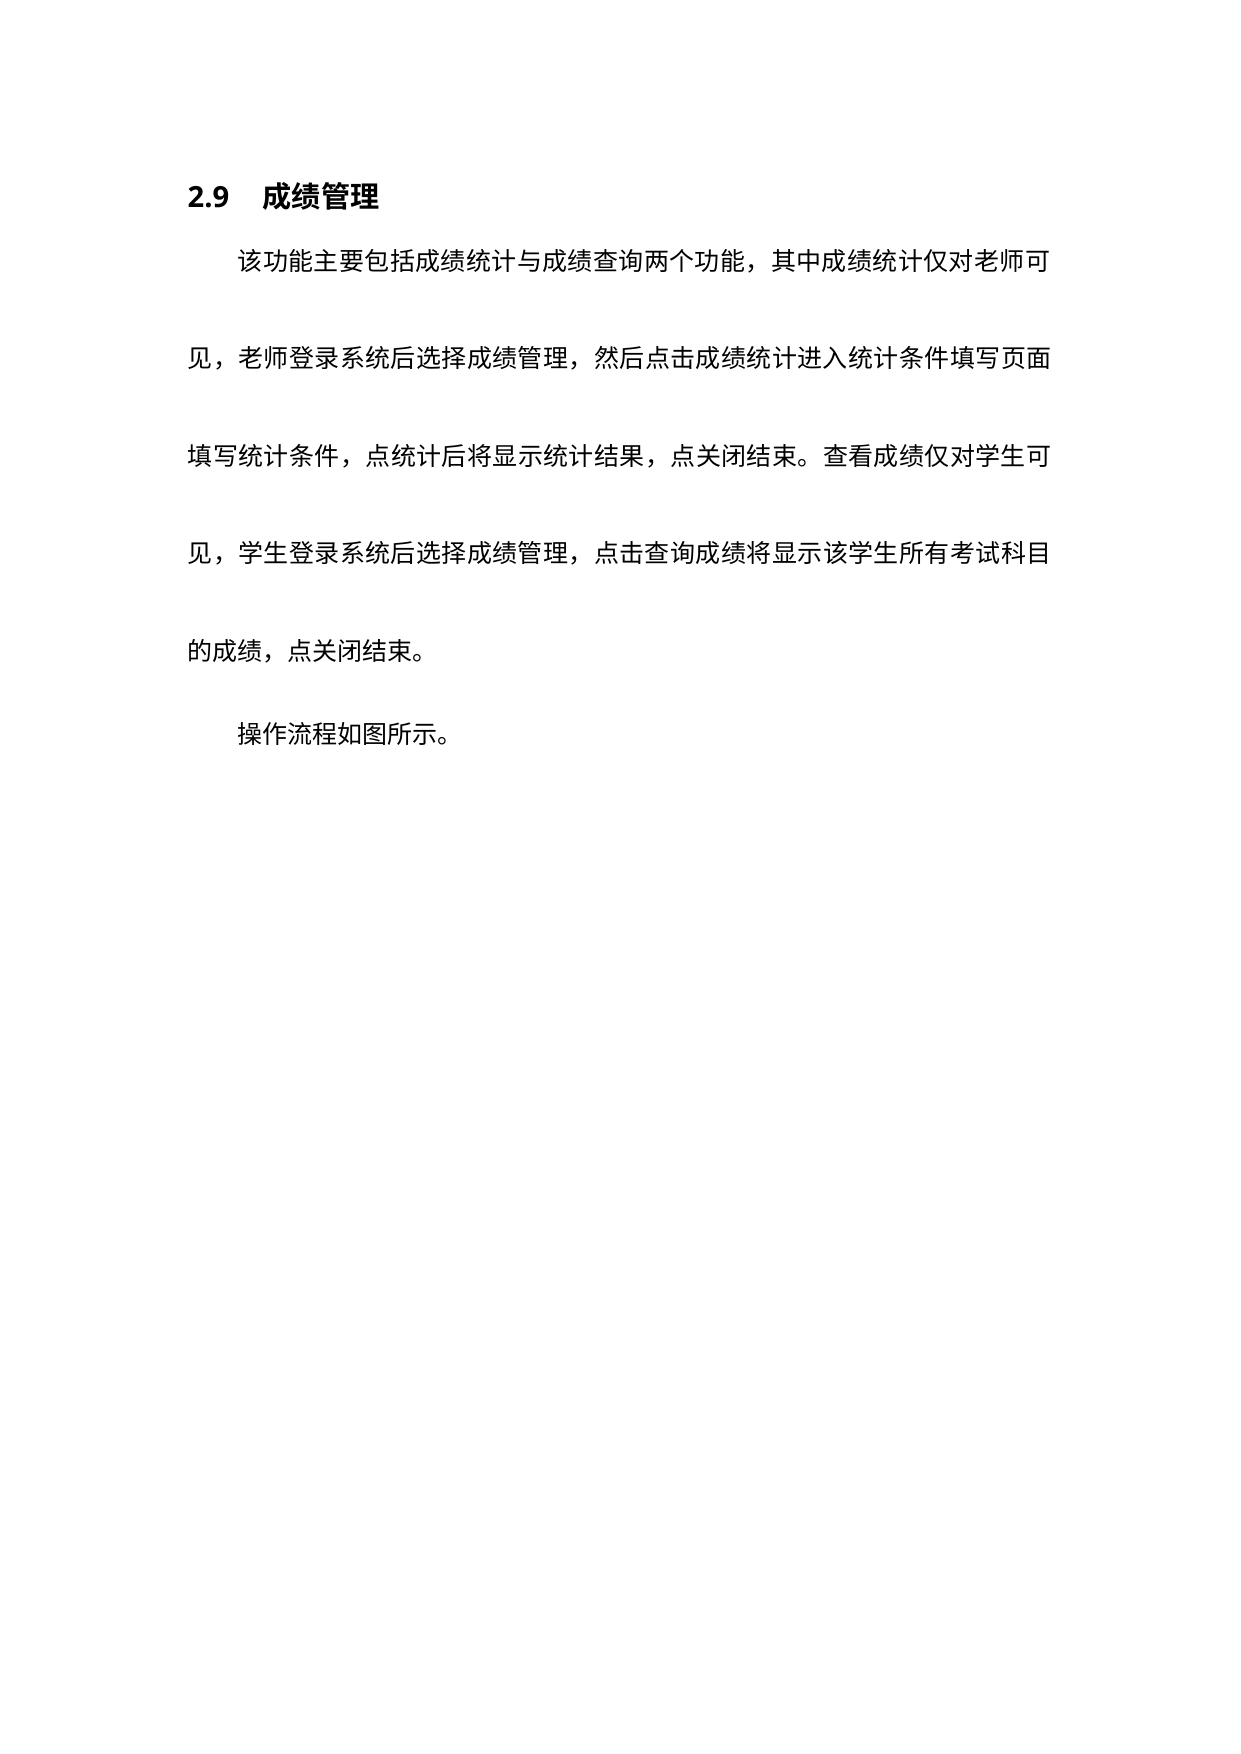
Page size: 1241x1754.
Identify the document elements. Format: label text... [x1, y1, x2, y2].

text 操作流程如图所示。 [187, 700, 1053, 765]
list 成绩管理 [187, 162, 1053, 227]
text 该功能主要包括成绩统计与成绩查询两个功能，其中成绩统计仅对老师可见，老师登录系统后选择成绩管理，然后点击成绩统计进入统计条件填写页面填写统计条件，点统计后将显示统计结果，点关闭结束。查看成绩仅对学生可见，学生登录系统后选择成绩管理，点击查询成绩将显示该学生所有考试科目的成绩，点关闭结束。 [187, 227, 1053, 682]
